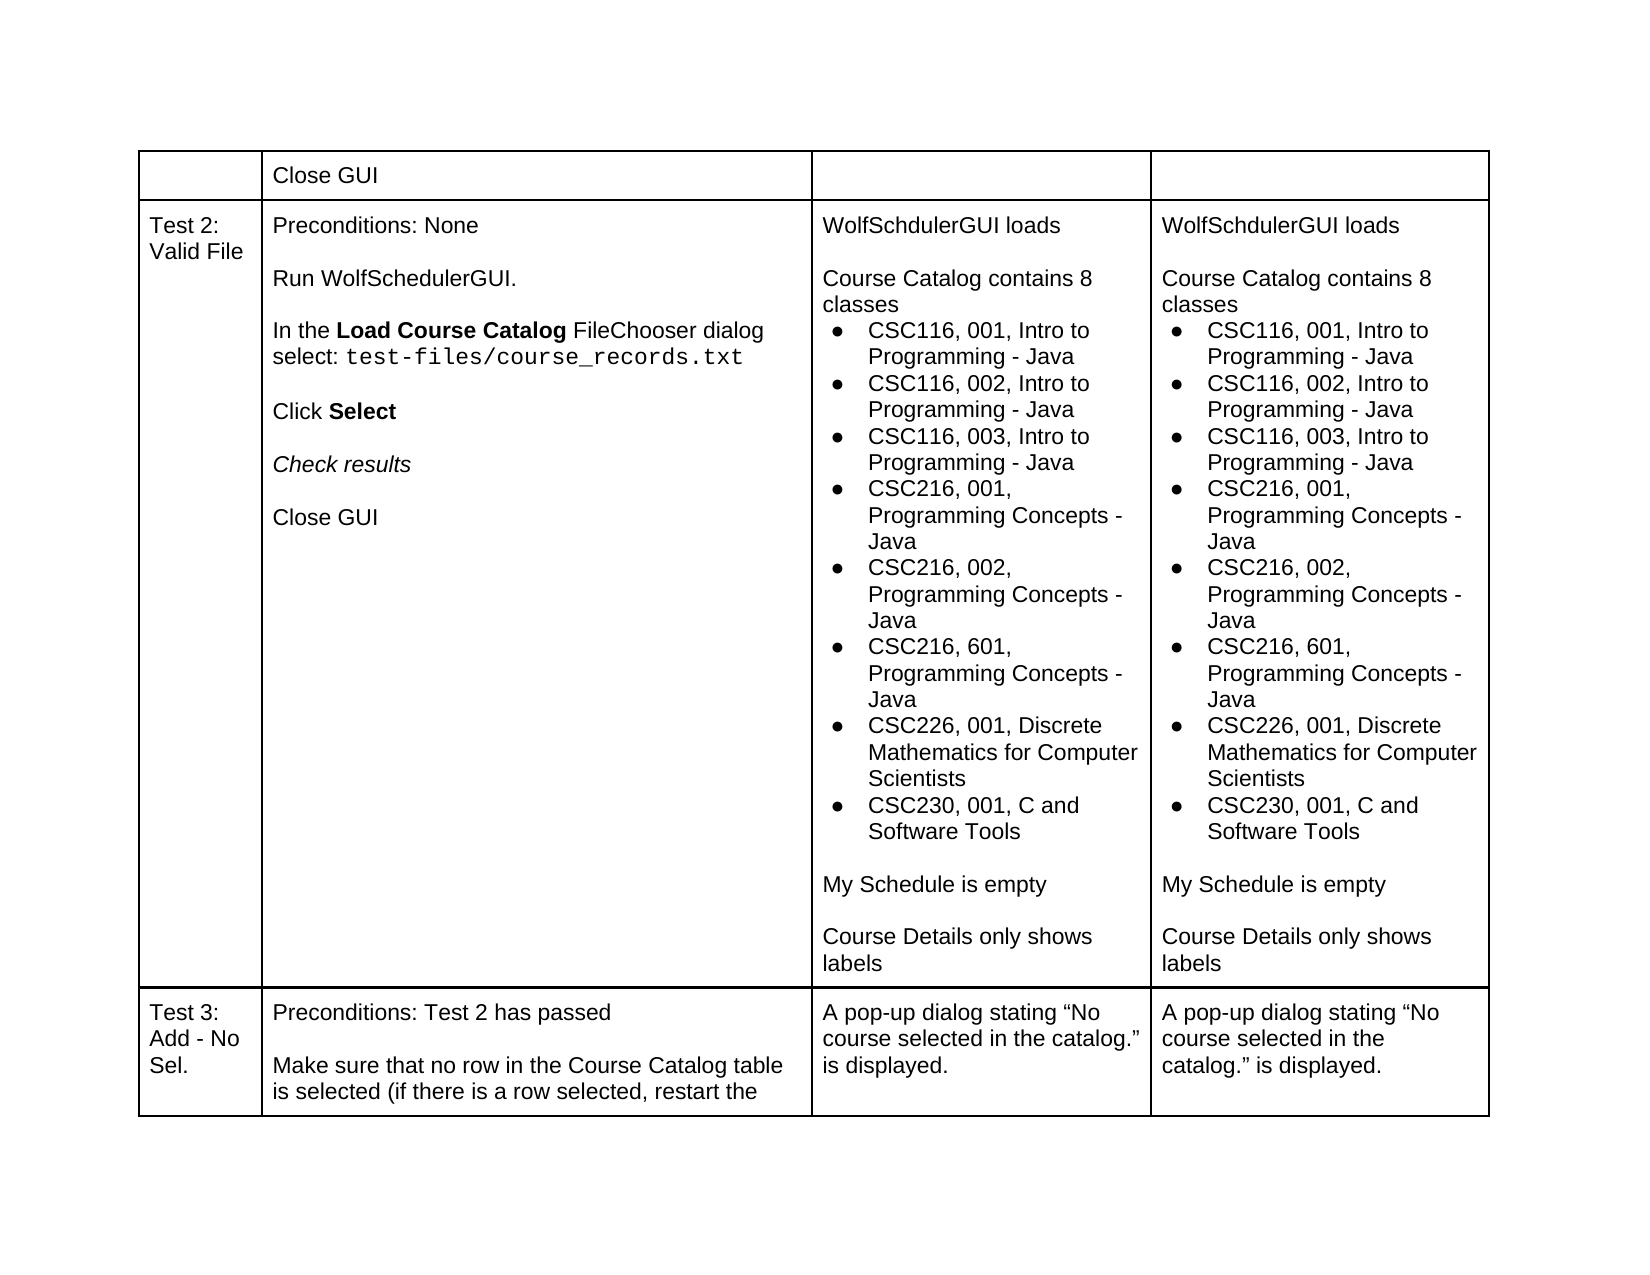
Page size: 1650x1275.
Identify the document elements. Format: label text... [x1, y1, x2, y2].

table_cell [813, 989, 1150, 1115]
table_cell Preconditions: None Run WolfSchedulerGUI. In the Load Course Catalog FileChooser dialog select: test-files/course_records.txt Click Select Check results Close GUI [263, 201, 811, 986]
table_cell Test 2: Valid File [140, 201, 261, 986]
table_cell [263, 152, 811, 199]
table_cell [1152, 989, 1488, 1115]
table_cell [140, 989, 261, 1115]
table_cell WolfSchdulerGUI loads Course Catalog contains 8 classes CSC116, 001, Intro to Programming - Java CSC116, 002, Intro to Programming - Java CSC116, 003, Intro to Programming - Java CSC216, 001, Programming Concepts - Java CSC216, 002, Programming Concepts - Java CSC216, 601, Programming Concepts - Java CSC226, 001, Discrete Mathematics for Computer Scientists CSC230, 001, C and Software Tools My Schedule is empty Course Details only shows labels [1152, 201, 1488, 986]
table_cell WolfSchdulerGUI loads Course Catalog contains 8 classes CSC116, 001, Intro to Programming - Java CSC116, 002, Intro to Programming - Java CSC116, 003, Intro to Programming - Java CSC216, 001, Programming Concepts - Java CSC216, 002, Programming Concepts - Java CSC216, 601, Programming Concepts - Java CSC226, 001, Discrete Mathematics for Computer Scientists CSC230, 001, C and Software Tools My Schedule is empty Course Details only shows labels [813, 201, 1150, 986]
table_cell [140, 152, 261, 199]
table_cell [813, 152, 1150, 199]
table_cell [263, 989, 811, 1115]
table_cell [1152, 152, 1488, 199]
